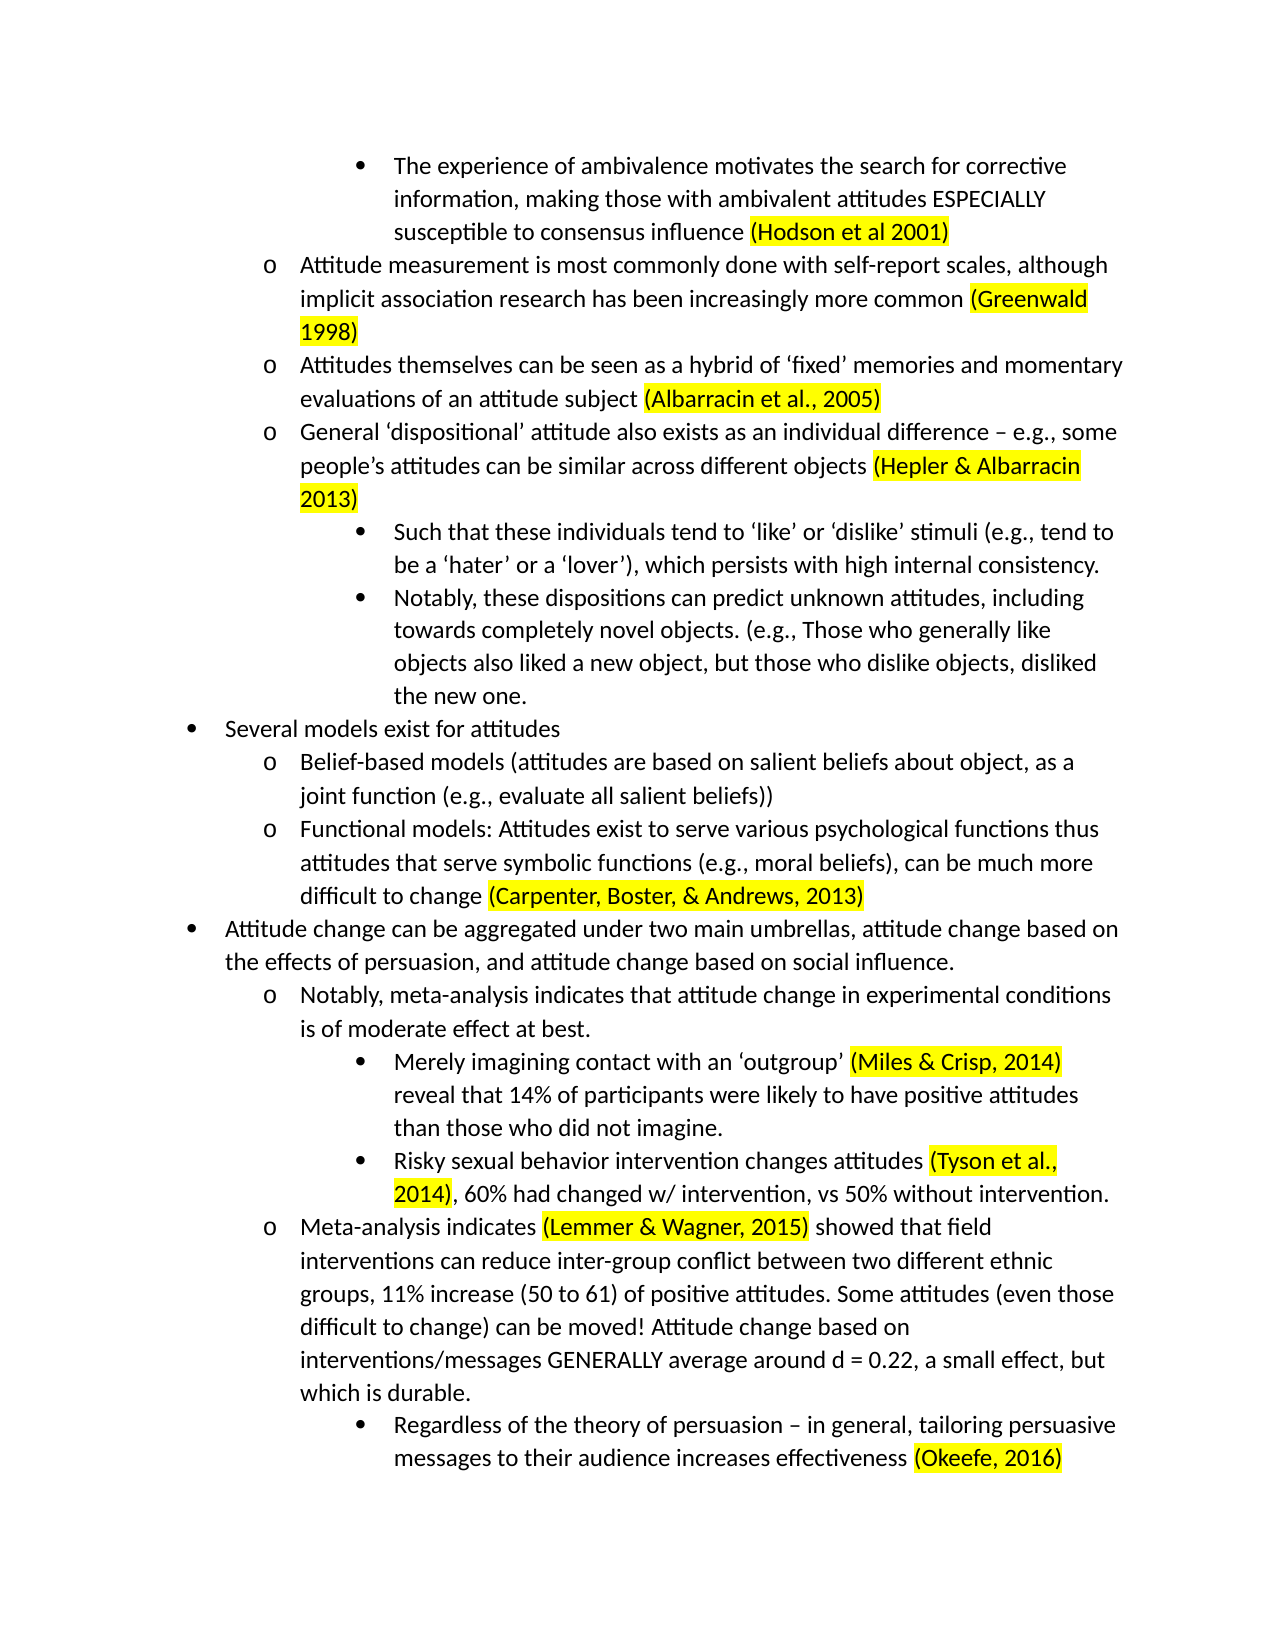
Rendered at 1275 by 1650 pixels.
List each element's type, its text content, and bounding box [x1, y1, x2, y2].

list General ‘dispositional’ attitude also exists as an individual difference – e.g., some people’s attitudes can be similar across different objects (Hepler & Albarracin 2013) [262, 416, 1125, 513]
list Several models exist for attitudes [187, 713, 1125, 744]
list Notably, meta-analysis indicates that attitude change in experimental conditions is of moderate effect at best. [262, 979, 1125, 1044]
list Attitude change can be aggregated under two main umbrellas, attitude change based on the effects of persuasion, and attitude change based on social influence. [187, 913, 1125, 977]
list Functional models: Attitudes exist to serve various psychological functions thus attitudes that serve symbolic functions (e.g., moral beliefs), can be much more difficult to change (Carpenter, Boster, & Andrews, 2013) [262, 813, 1125, 911]
list Meta-analysis indicates (Lemmer & Wagner, 2015) showed that field interventions can reduce inter-group conflict between two different ethnic groups, 11% increase (50 to 61) of positive attitudes. Some attitudes (even those difficult to change) can be moved! Attitude change based on interventions/messages GENERALLY average around d = 0.22, a small effect, but which is durable. [262, 1211, 1125, 1407]
list The experience of ambivalence motivates the search for corrective information, making those with ambivalent attitudes ESPECIALLY susceptible to consensus influence (Hodson et al 2001) [356, 150, 1125, 246]
list Such that these individuals tend to ‘like’ or ‘dislike’ stimuli (e.g., tend to be a ‘hater’ or a ‘lover’), which persists with high internal consistency. [356, 516, 1125, 579]
list Notably, these dispositions can predict unknown attitudes, including towards completely novel objects. (e.g., Those who generally like objects also liked a new object, but those who dislike objects, disliked the new one. [356, 582, 1125, 711]
list Attitude measurement is most commonly done with self-report scales, although implicit association research has been increasingly more common (Greenwald 1998) [262, 249, 1125, 346]
list Attitudes themselves can be seen as a hybrid of ‘fixed’ memories and momentary evaluations of an attitude subject (Albarracin et al., 2005) [262, 349, 1125, 413]
list Risky sexual behavior intervention changes attitudes (Tyson et al., 2014), 60% had changed w/ intervention, vs 50% without intervention. [356, 1145, 1125, 1208]
list Merely imagining contact with an ‘outgroup’ (Miles & Crisp, 2014) reveal that 14% of participants were likely to have positive attitudes than those who did not imagine. [356, 1046, 1125, 1143]
list Belief-based models (attitudes are based on salient beliefs about object, as a joint function (e.g., evaluate all salient beliefs)) [262, 746, 1125, 811]
list Regardless of the theory of persuasion – in general, tailoring persuasive messages to their audience increases effectiveness (Okeefe, 2016) [356, 1409, 1125, 1473]
